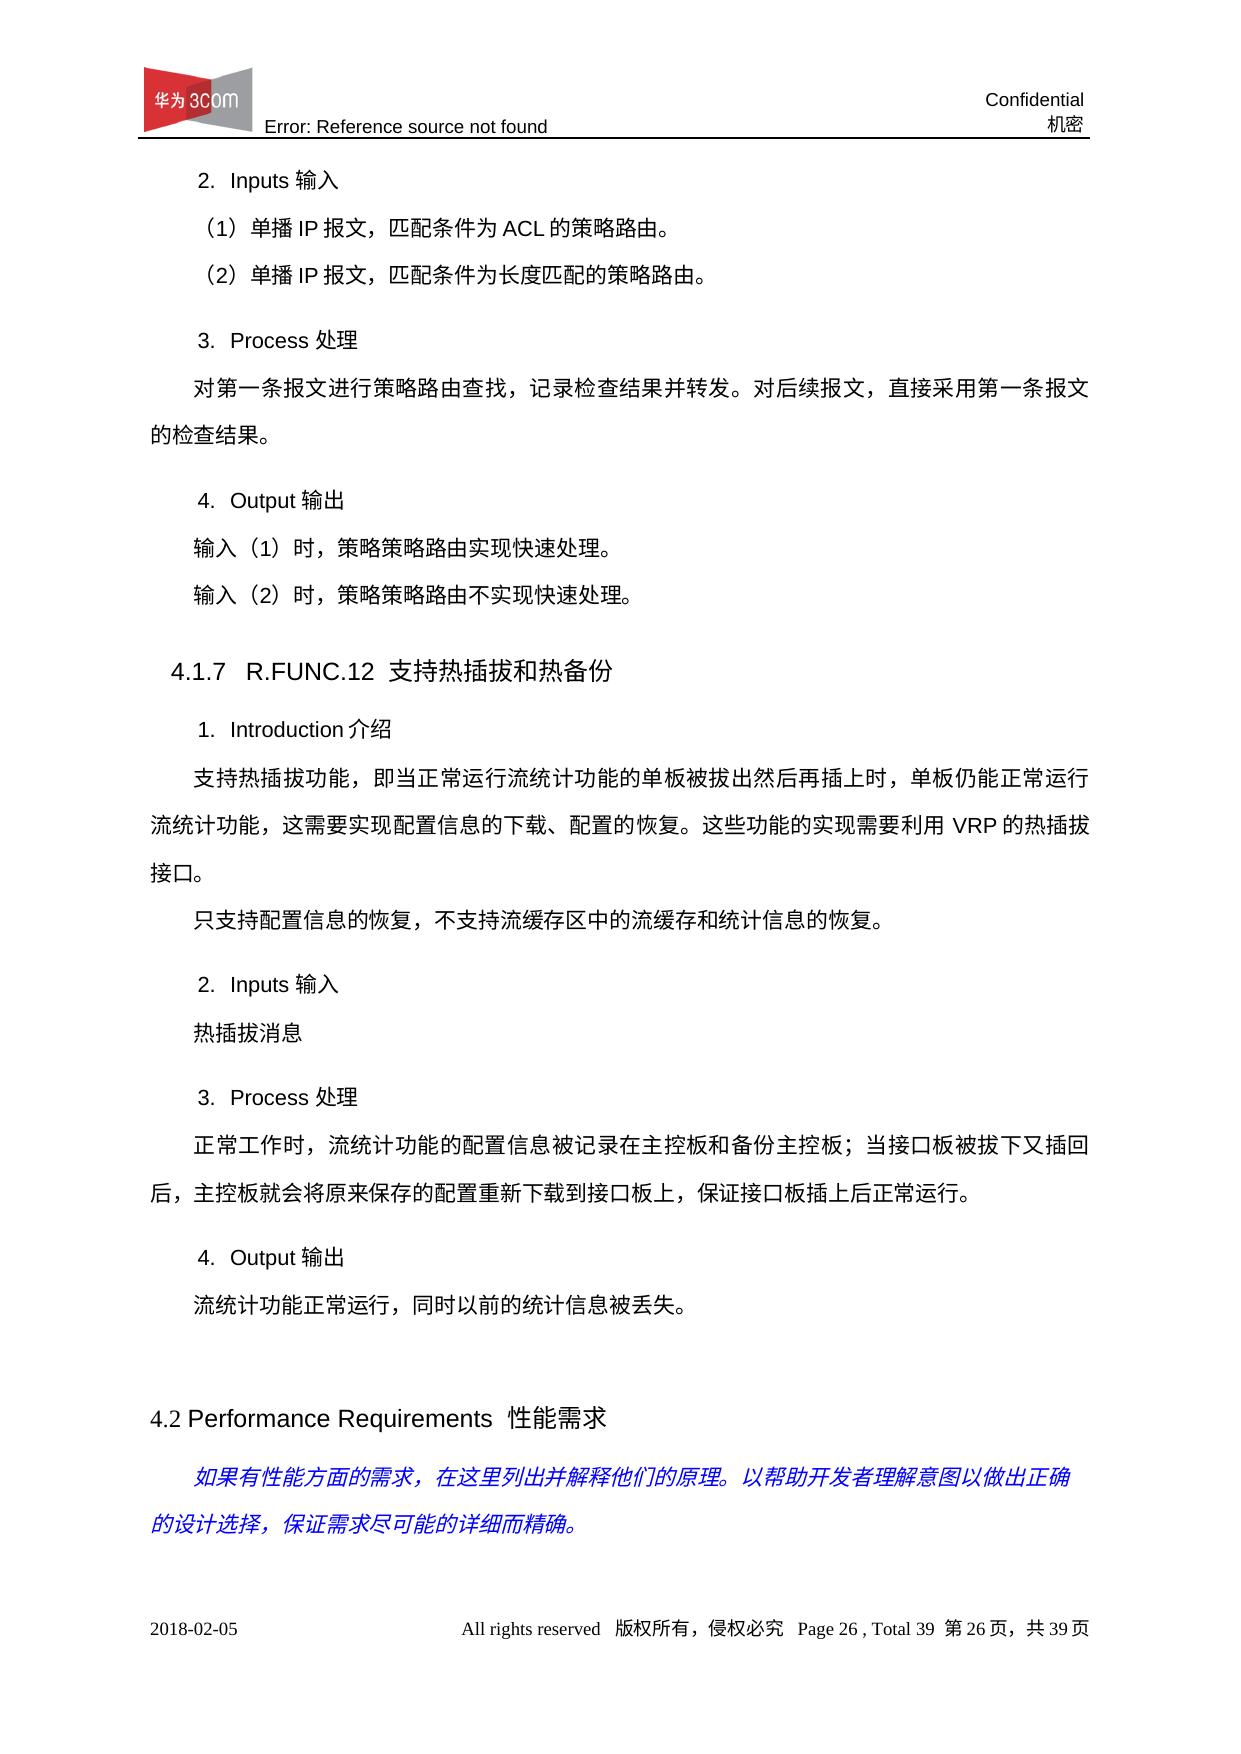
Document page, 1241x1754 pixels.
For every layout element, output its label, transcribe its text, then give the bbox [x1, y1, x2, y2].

picture [144, 67, 253, 132]
list 对第一条报文进行策略路由查找，记录检查结果并转发。对后续报文，直接采用第一条报文的检查结果。 [150, 371, 1090, 450]
list 支持热插拔功能，即当正常运行流统计功能的单板被拔出然后再插上时，单板仍能正常运行流统计功能，这需要实现配置信息的下载、配置的恢复。这些功能的实现需要利用VRP的热插拔接口。 [150, 761, 1090, 887]
subtitle Output 输出 [197, 1240, 1090, 1271]
list 正常工作时，流统计功能的配置信息被记录在主控板和备份主控板；当接口板被拔下又插回后，主控板就会将原来保存的配置重新下载到接口板上，保证接口板插上后正常运行。 [150, 1128, 1090, 1207]
list （2）单播IP报文，匹配条件为长度匹配的策略路由。 [150, 258, 1090, 290]
subtitle Process 处理 [197, 323, 1090, 354]
list 只支持配置信息的恢复，不支持流缓存区中的流缓存和统计信息的恢复。 [150, 903, 1090, 935]
subtitle R.FUNC.12 支持热插拔和热备份 [171, 651, 1090, 687]
subtitle Process 处理 [197, 1080, 1090, 1111]
subtitle Inputs 输入 [197, 967, 1090, 999]
list 热插拔消息 [150, 1016, 1090, 1047]
text 如果有性能方面的需求，在这里列出并解释他们的原理。以帮助开发者理解意图以做出正确的设计选择，保证需求尽可能的详细而精确。 [150, 1460, 1090, 1539]
subtitle Output 输出 [197, 483, 1090, 514]
list 流统计功能正常运行，同时以前的统计信息被丢失。 [150, 1288, 1090, 1320]
subtitle Inputs 输入 [197, 163, 1090, 194]
list 输入（2）时，策略策略路由不实现快速处理。 [150, 578, 1090, 610]
list 输入（1）时，策略策略路由实现快速处理。 [150, 531, 1090, 563]
list （1）单播IP报文，匹配条件为ACL的策略路由。 [150, 211, 1090, 243]
subtitle Introduction介绍 [197, 712, 1090, 744]
subtitle Performance Requirements 性能需求 [150, 1398, 1090, 1435]
